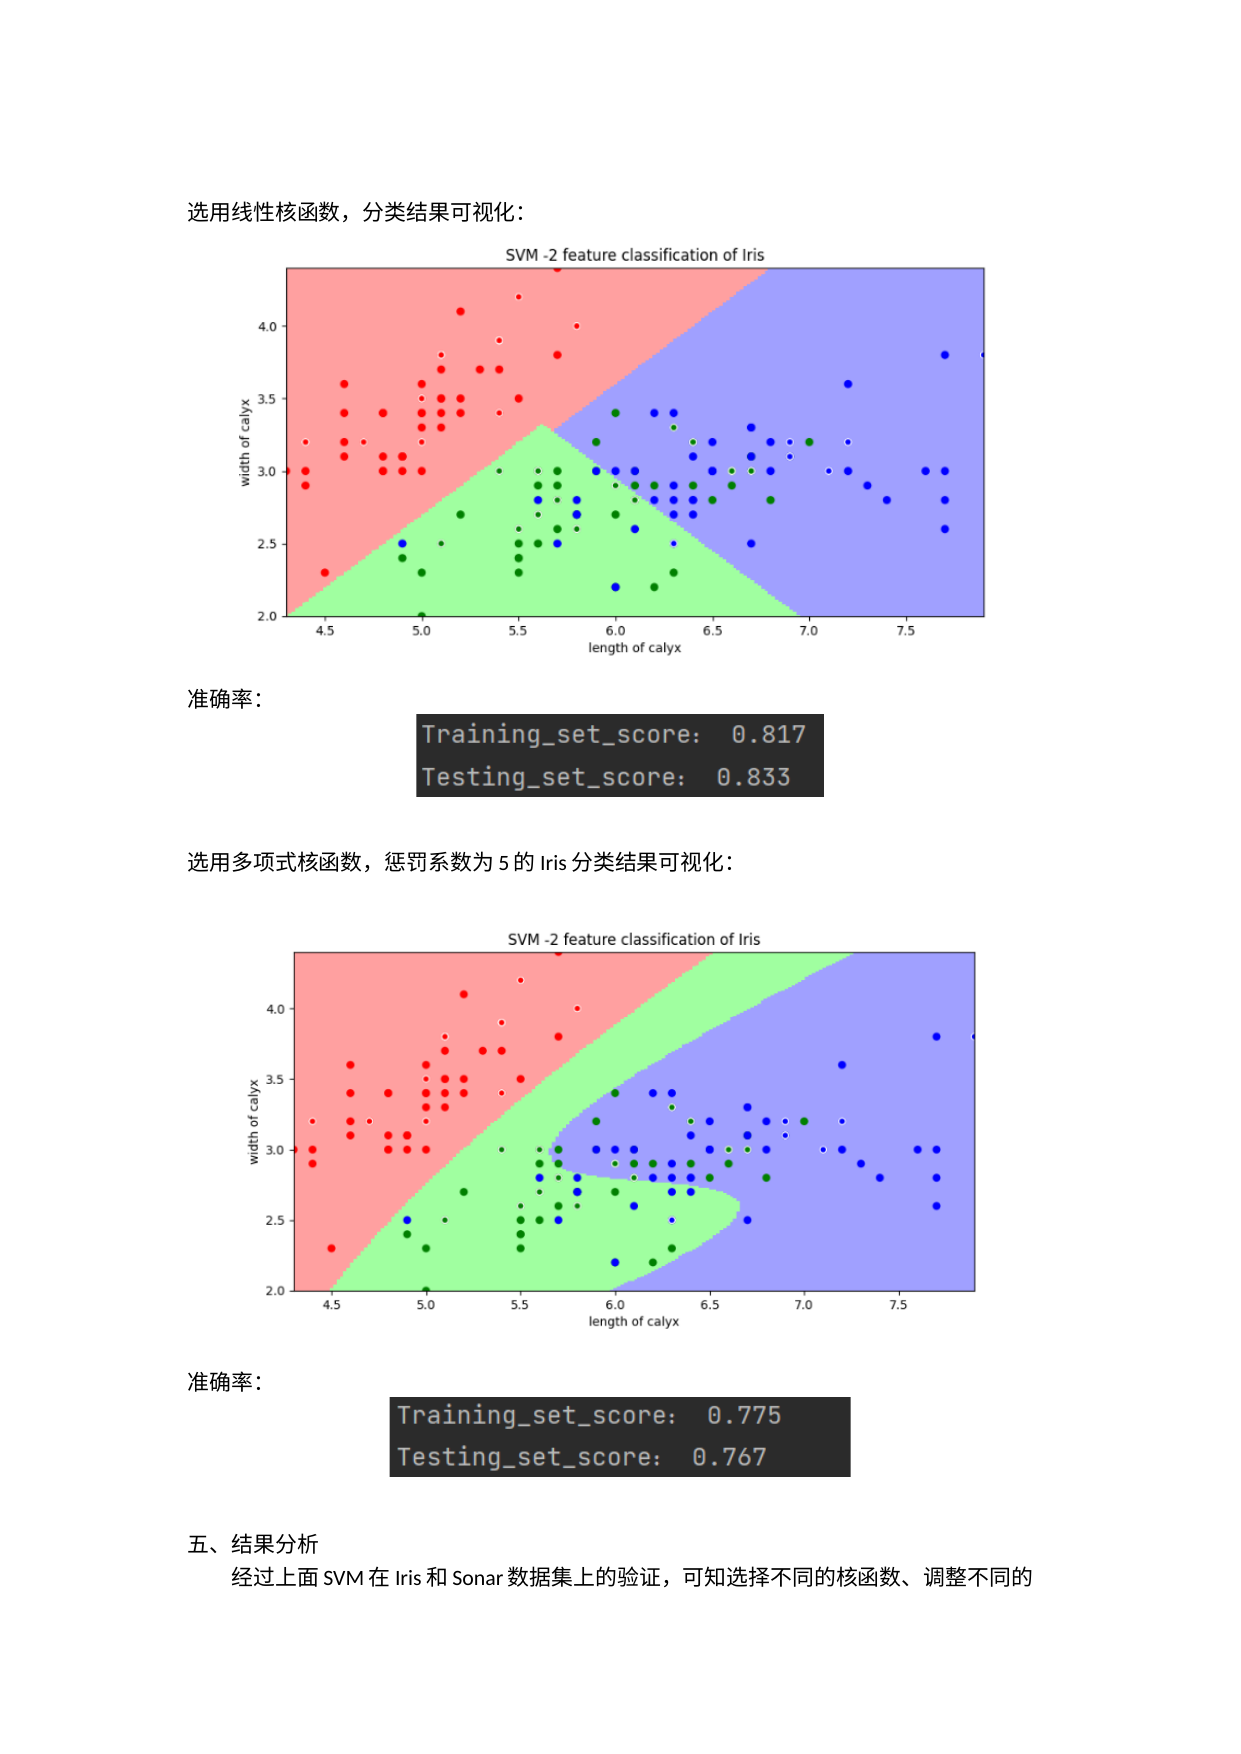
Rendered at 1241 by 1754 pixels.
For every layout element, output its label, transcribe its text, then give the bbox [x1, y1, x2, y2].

list 结果分析 [187, 1527, 1053, 1559]
picture [389, 1397, 851, 1477]
list 准确率： [187, 682, 1053, 714]
list 准确率： [187, 1364, 1053, 1397]
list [187, 1559, 1053, 1592]
text 选用多项式核函数，惩罚系数为5的Iris分类结果可视化： [187, 844, 1053, 877]
picture [187, 909, 1053, 1336]
list 选用线性核函数，分类结果可视化： [187, 194, 1053, 227]
picture [187, 227, 1052, 661]
picture [416, 714, 824, 797]
